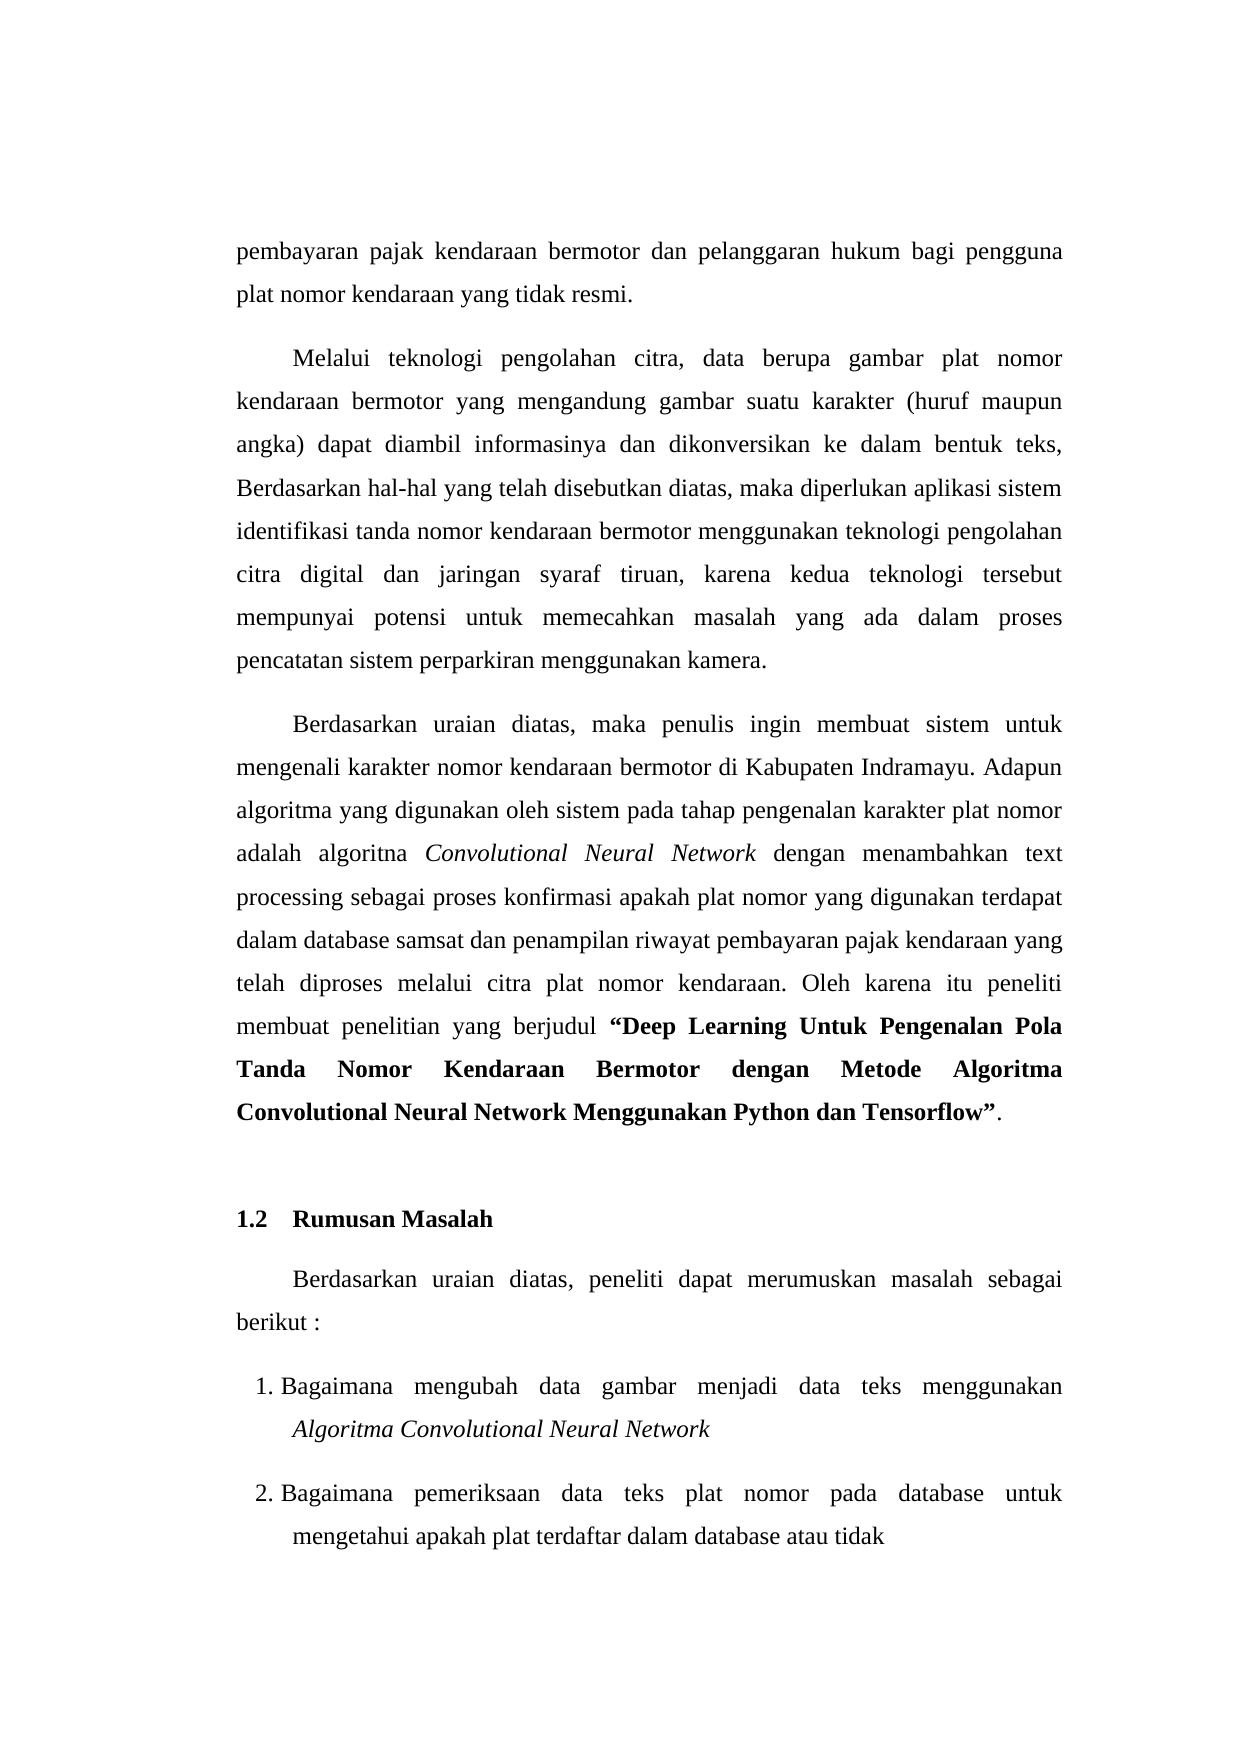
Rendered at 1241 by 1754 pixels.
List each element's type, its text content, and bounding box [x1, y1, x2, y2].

list Bagaimana pemeriksaan data teks plat nomor pada database untuk mengetahui apakah plat terdaftar dalam database atau tidak [255, 1478, 1063, 1550]
text Berdasarkan uraian diatas, maka penulis ingin membuat sistem untuk mengenali karakter nomor kendaraan bermotor di Kabupaten Indramayu. Adapun algoritma yang digunakan oleh sistem pada tahap pengenalan karakter plat nomor adalah algoritna Convolutional Neural Network dengan menambahkan text processing sebagai proses konfirmasi apakah plat nomor yang digunakan terdapat dalam database samsat dan penampilan riwayat pembayaran pajak kendaraan yang telah diproses melalui citra plat nomor kendaraan. Oleh karena itu peneliti membuat penelitian yang berjudul “Deep Learning Untuk Pengenalan Pola Tanda Nomor Kendaraan Bermotor dengan Metode Algoritma Convolutional Neural Network Menggunakan Python dan Tensorflow”. [236, 709, 1063, 1126]
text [236, 236, 1063, 308]
list Bagaimana mengubah data gambar menjadi data teks menggunakan Algoritma Convolutional Neural Network [255, 1371, 1063, 1443]
list Rumusan Masalah [236, 1204, 1063, 1233]
text Berdasarkan uraian diatas, peneliti dapat merumuskan masalah sebagai berikut : [236, 1264, 1063, 1336]
text Melalui teknologi pengolahan citra, data berupa gambar plat nomor kendaraan bermotor yang mengandung gambar suatu karakter (huruf maupun angka) dapat diambil informasinya dan dikonversikan ke dalam bentuk teks, Berdasarkan hal-hal yang telah disebutkan diatas, maka diperlukan aplikasi sistem identifikasi tanda nomor kendaraan bermotor menggunakan teknologi pengolahan citra digital dan jaringan syaraf tiruan, karena kedua teknologi tersebut mempunyai potensi untuk memecahkan masalah yang ada dalam proses pencatatan sistem perparkiran menggunakan kamera. [236, 343, 1063, 674]
